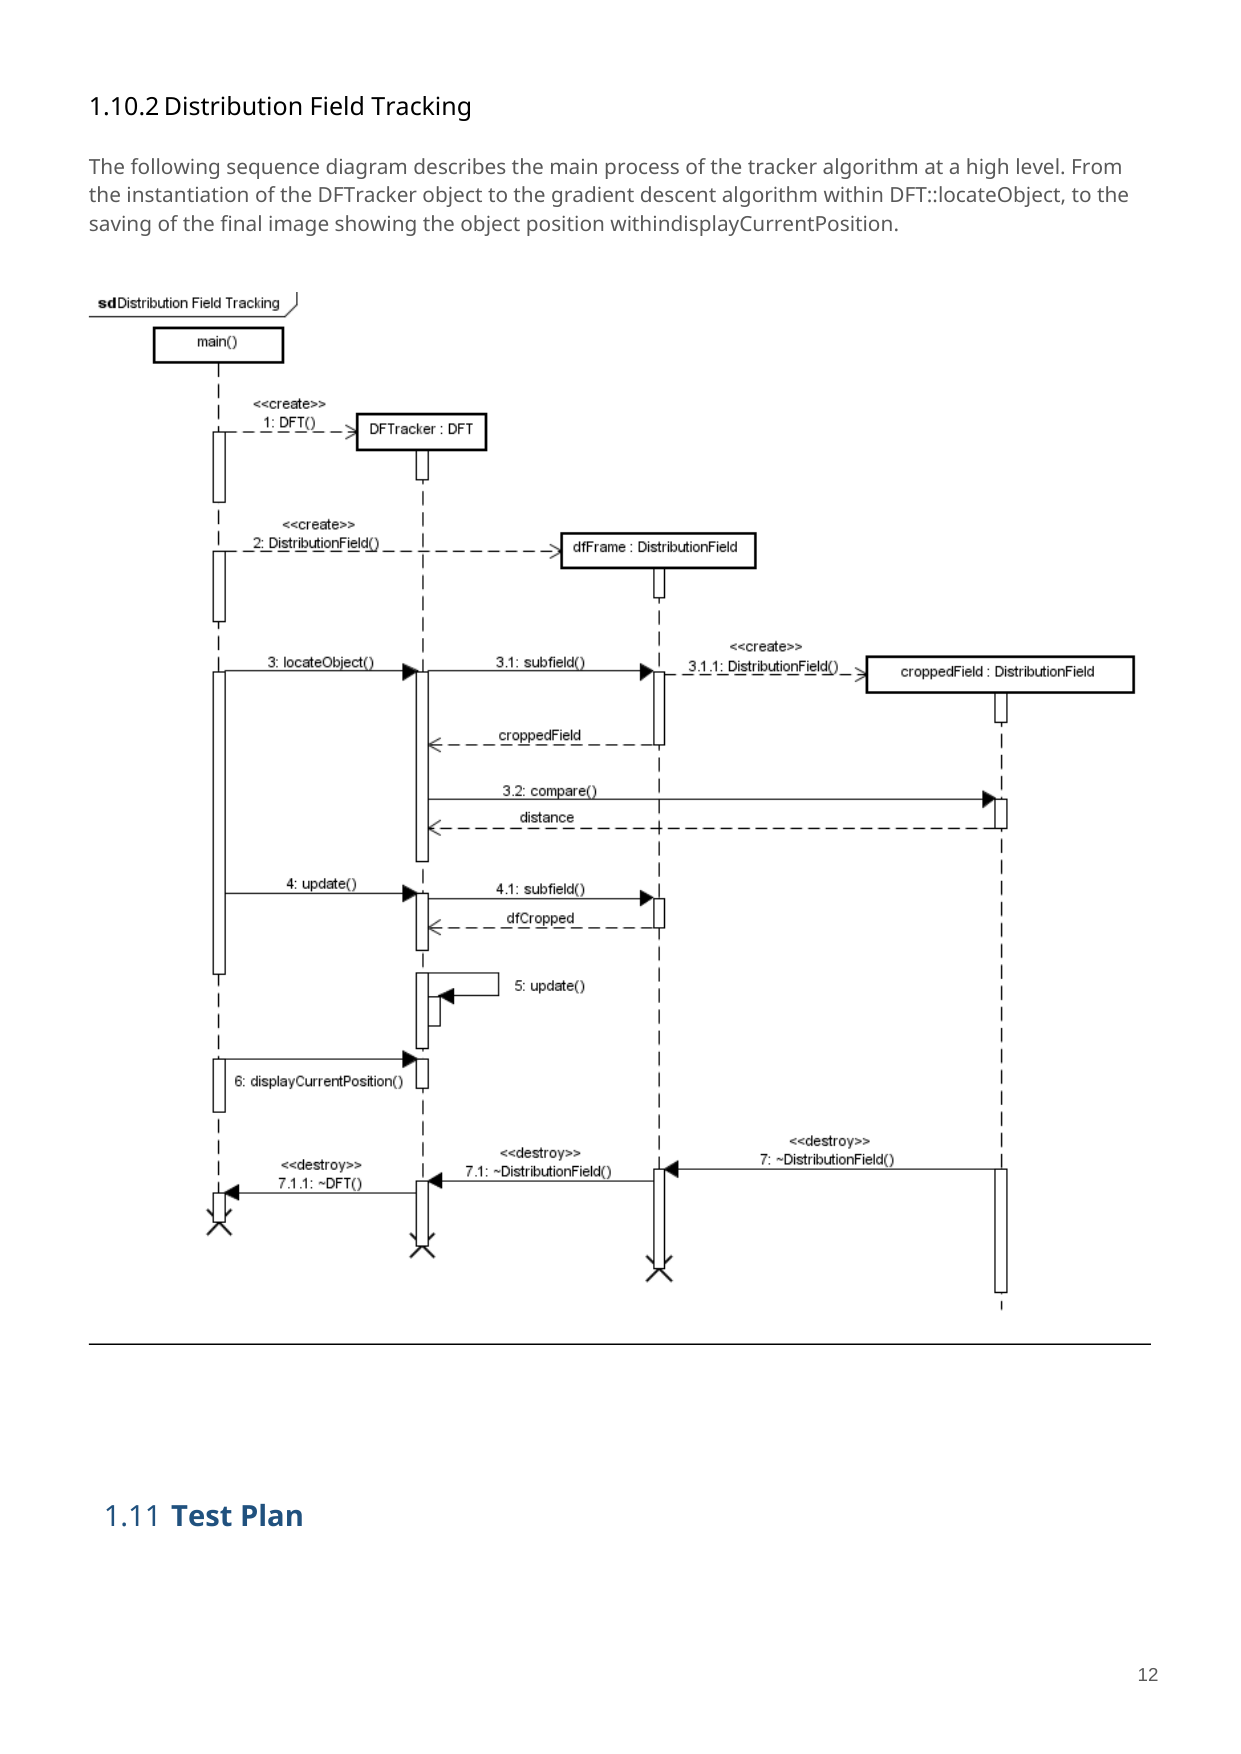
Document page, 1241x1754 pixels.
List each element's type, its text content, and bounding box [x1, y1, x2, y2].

subtitle Test Plan [103, 1496, 1158, 1535]
picture [88, 292, 1151, 1345]
subtitle Distribution Field Tracking [89, 89, 1166, 123]
text The following sequence diagram describes the main process of the tracker algorithm at a high level. From the instantiation of the DFTracker object to the gradient descent algorithm within DFT::locateObject, to the saving of the final image showing the object position withindisplayCurrentPosition. [89, 152, 1158, 237]
